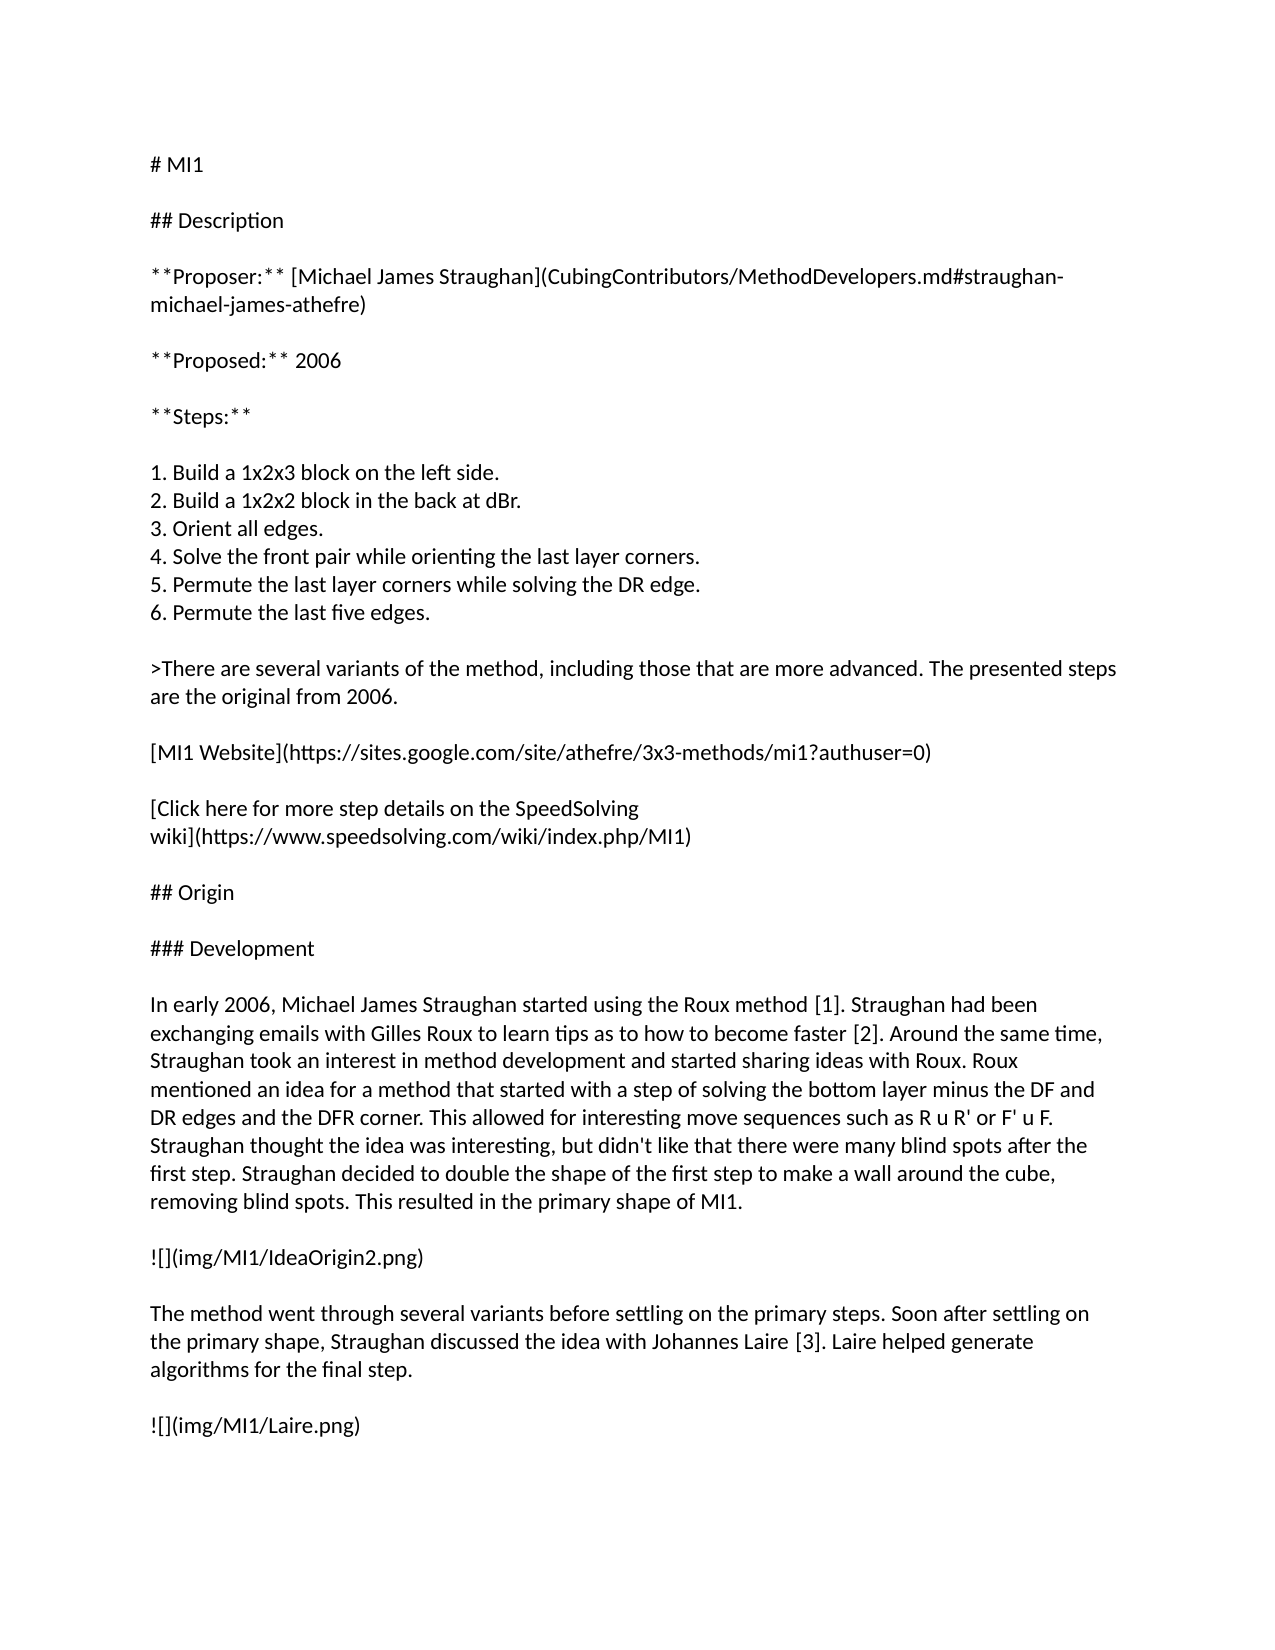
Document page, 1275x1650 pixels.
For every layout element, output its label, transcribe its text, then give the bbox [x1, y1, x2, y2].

text 4. Solve the front pair while orienting the last layer corners. [150, 542, 1125, 570]
text [Click here for more step details on the SpeedSolving wiki](https://www.speedsolving.com/wiki/index.php/MI1) [150, 794, 1125, 851]
text **Proposer:** [Michael James Straughan](CubingContributors/MethodDevelopers.md#straughan-michael-james-athefre) [150, 262, 1125, 318]
text 3. Orient all edges. [150, 514, 1125, 542]
text **Steps:** [150, 402, 1125, 430]
text 6. Permute the last five edges. [150, 598, 1125, 626]
text # MI1 [150, 150, 1125, 178]
text 5. Permute the last layer corners while solving the DR edge. [150, 570, 1125, 598]
text **Proposed:** 2006 [150, 346, 1125, 374]
text ![](img/MI1/Laire.png) [150, 1411, 1125, 1439]
text >There are several variants of the method, including those that are more advanced. The presented steps are the original from 2006. [150, 654, 1125, 710]
text ### Development [150, 934, 1125, 963]
text ## Origin [150, 878, 1125, 907]
text 2. Build a 1x2x2 block in the back at dBr. [150, 486, 1125, 514]
text ![](img/MI1/IdeaOrigin2.png) [150, 1243, 1125, 1271]
text [MI1 Website](https://sites.google.com/site/athefre/3x3-methods/mi1?authuser=0) [150, 738, 1125, 766]
text 1. Build a 1x2x3 block on the left side. [150, 458, 1125, 486]
text ## Description [150, 206, 1125, 234]
